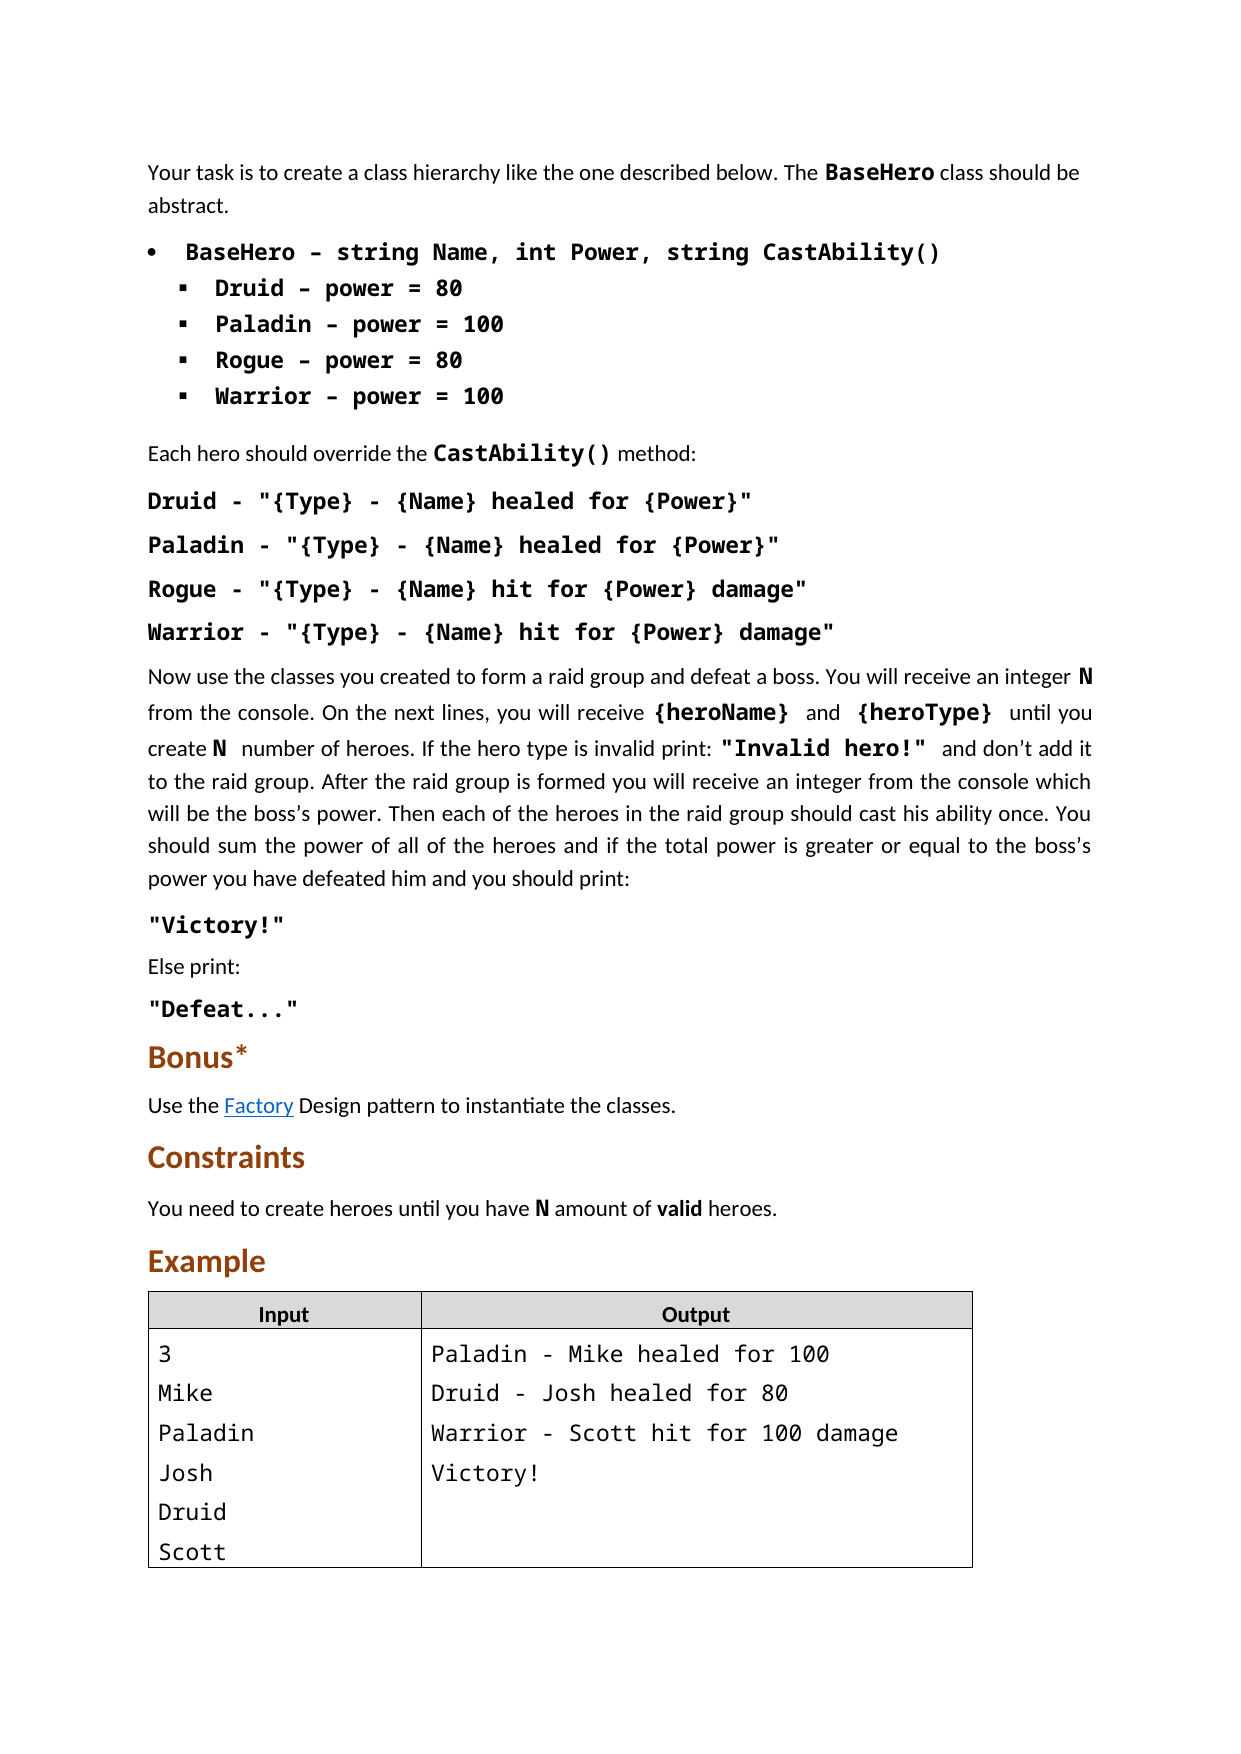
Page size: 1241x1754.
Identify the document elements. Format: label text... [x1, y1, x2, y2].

subtitle Bonus* [148, 1037, 1093, 1077]
list Paladin – power = 100 [178, 308, 1093, 339]
list BaseHero – string Name, int Power, string CastAbility() [148, 236, 1093, 267]
text Rogue - "{Type} - {Name} hit for {Power} damage" [148, 572, 1093, 604]
list Rogue – power = 80 [178, 344, 1093, 375]
text You need to create heroes until you have N amount of valid heroes. [148, 1191, 1093, 1223]
text Now use the classes you created to form a raid group and defeat a boss. You will receive an integer N from the console. On the next lines, you will receive {heroName} and {heroType} until you create N number of heroes. If the hero type is invalid print: "Invalid hero!" and don’t add it to the raid group. After the raid group is formed you will receive an integer from the console which will be the boss’s power. Then each of the heroes in the raid group should cast his ability once. You should sum the power of all of the heroes and if the total power is greater or equal to the boss’s power you have defeated him and you should print: [148, 660, 1093, 892]
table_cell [422, 1329, 972, 1567]
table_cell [149, 1329, 421, 1567]
text Each hero should override the CastAbility() method: [148, 437, 1093, 468]
text Paladin - "{Type} - {Name} healed for {Power}" [148, 529, 1093, 560]
text Warrior - "{Type} - {Name} hit for {Power} damage" [148, 616, 1093, 647]
table_header Input [149, 1292, 421, 1328]
subtitle Constraints [148, 1136, 1093, 1177]
subtitle Example [148, 1240, 1093, 1281]
text "Defeat..." [148, 993, 1093, 1024]
text Your task is to create a class hierarchy like the one described below. The BaseHero class should be abstract. [148, 156, 1093, 219]
table_header Output [422, 1292, 972, 1328]
text Use the Factory Design pattern to instantiate the classes. [148, 1092, 1093, 1120]
text Druid - "{Type} - {Name} healed for {Power}" [148, 485, 1093, 516]
text Else print: [148, 952, 1093, 980]
text "Victory!" [148, 908, 1093, 940]
list Druid – power = 80 [178, 272, 1093, 303]
list Warrior – power = 100 [178, 380, 1093, 411]
